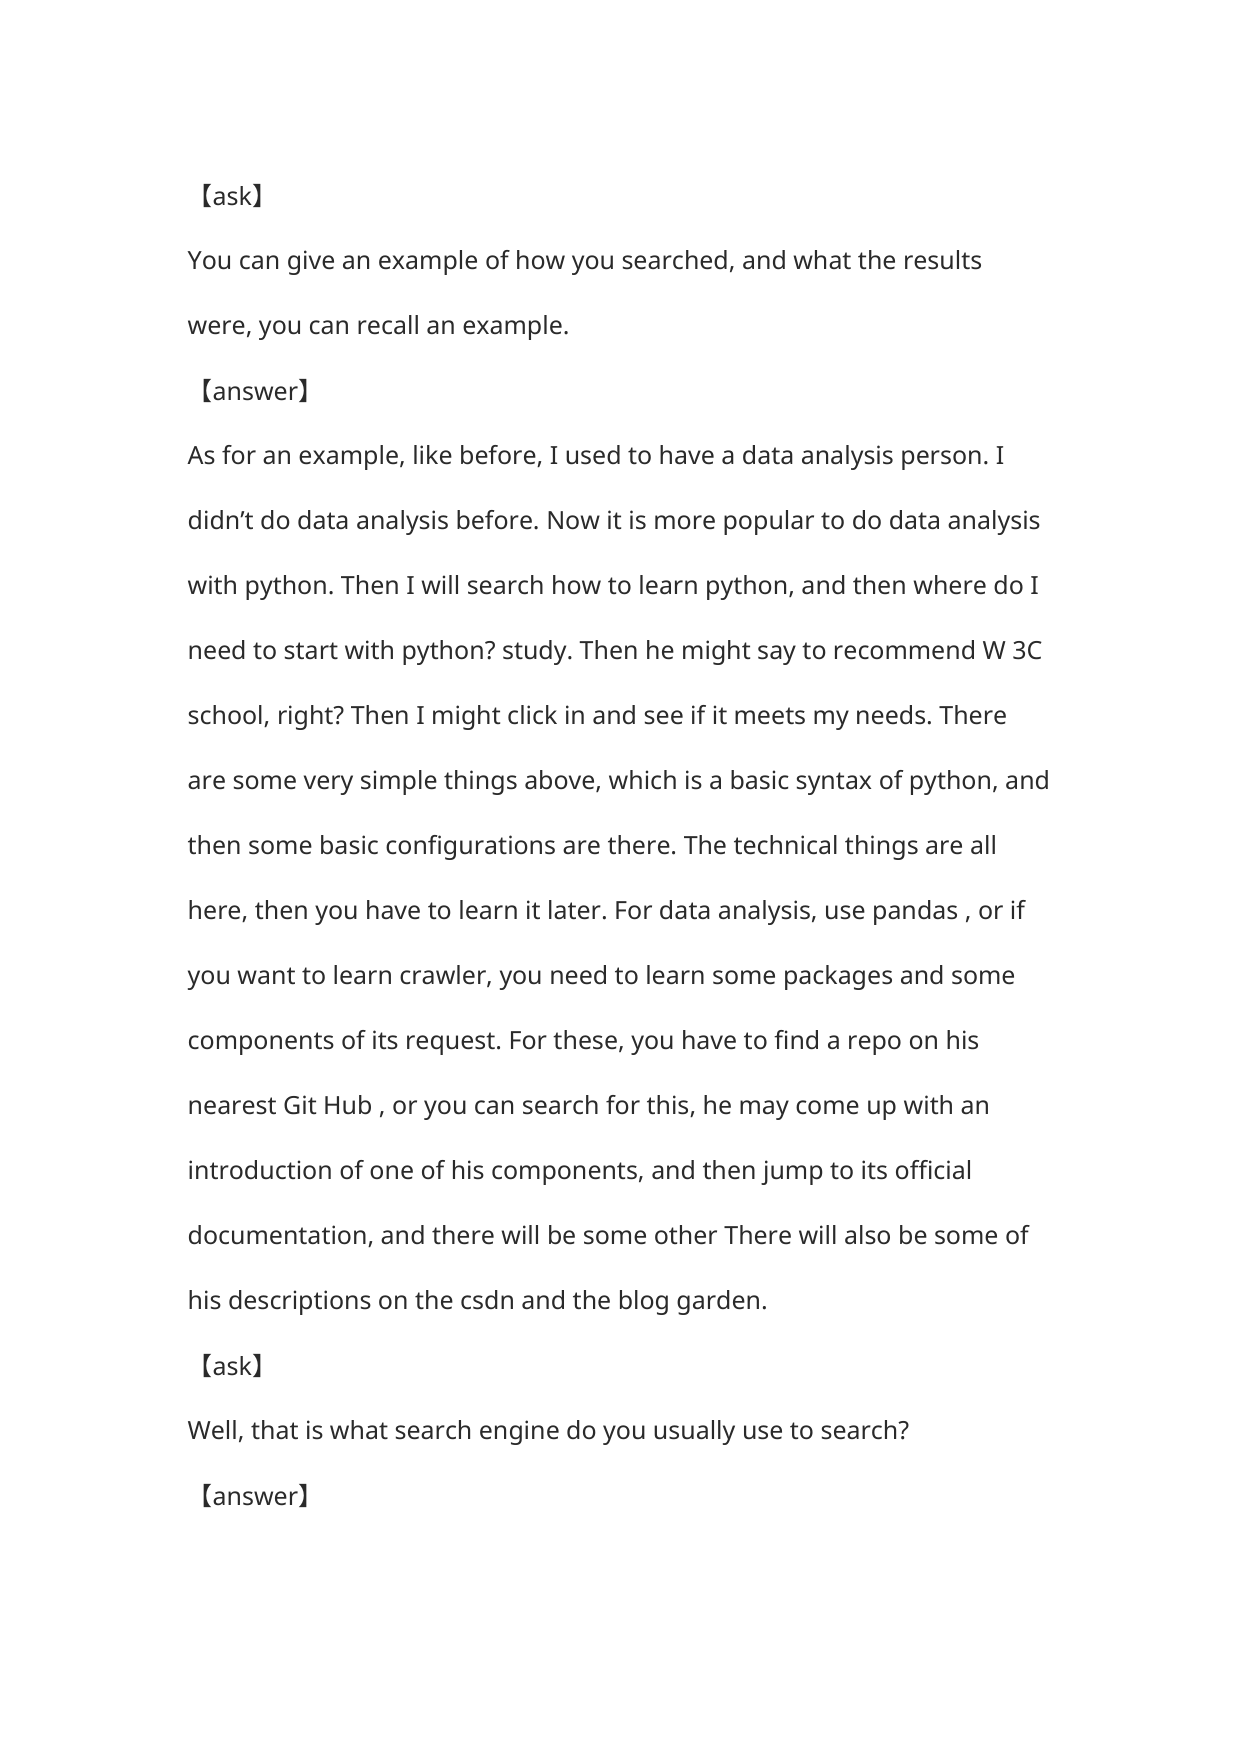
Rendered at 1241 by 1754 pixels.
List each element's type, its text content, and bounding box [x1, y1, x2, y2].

text 【ask】 [187, 162, 1053, 227]
text As for an example, like before, I used to have a data analysis person. I didn’t do data analysis before. Now it is more popular to do data analysis with python. Then I will search how to learn python, and then where do I need to start with python? study. Then he might say to recommend W 3C school, right? Then I might click in and see if it meets my needs. There are some very simple things above, which is a basic syntax of python, and then some basic configurations are there. The technical things are all here, then you have to learn it later. For data analysis, use pandas , or if you want to learn crawler, you need to learn some packages and some components of its request. For these, you have to find a repo on his nearest Git Hub , or you can search for this, he may come up with an introduction of one of his components, and then jump to its official documentation, and there will be some other There will also be some of his descriptions on the csdn and the blog garden. [187, 422, 1053, 1332]
text Well, that is what search engine do you usually use to search? [187, 1397, 1053, 1462]
text You can give an example of how you searched, and what the results were, you can recall an example. [187, 227, 1053, 357]
text 【answer】 [187, 1462, 1053, 1527]
text 【ask】 [187, 1332, 1053, 1397]
text 【answer】 [187, 357, 1053, 422]
